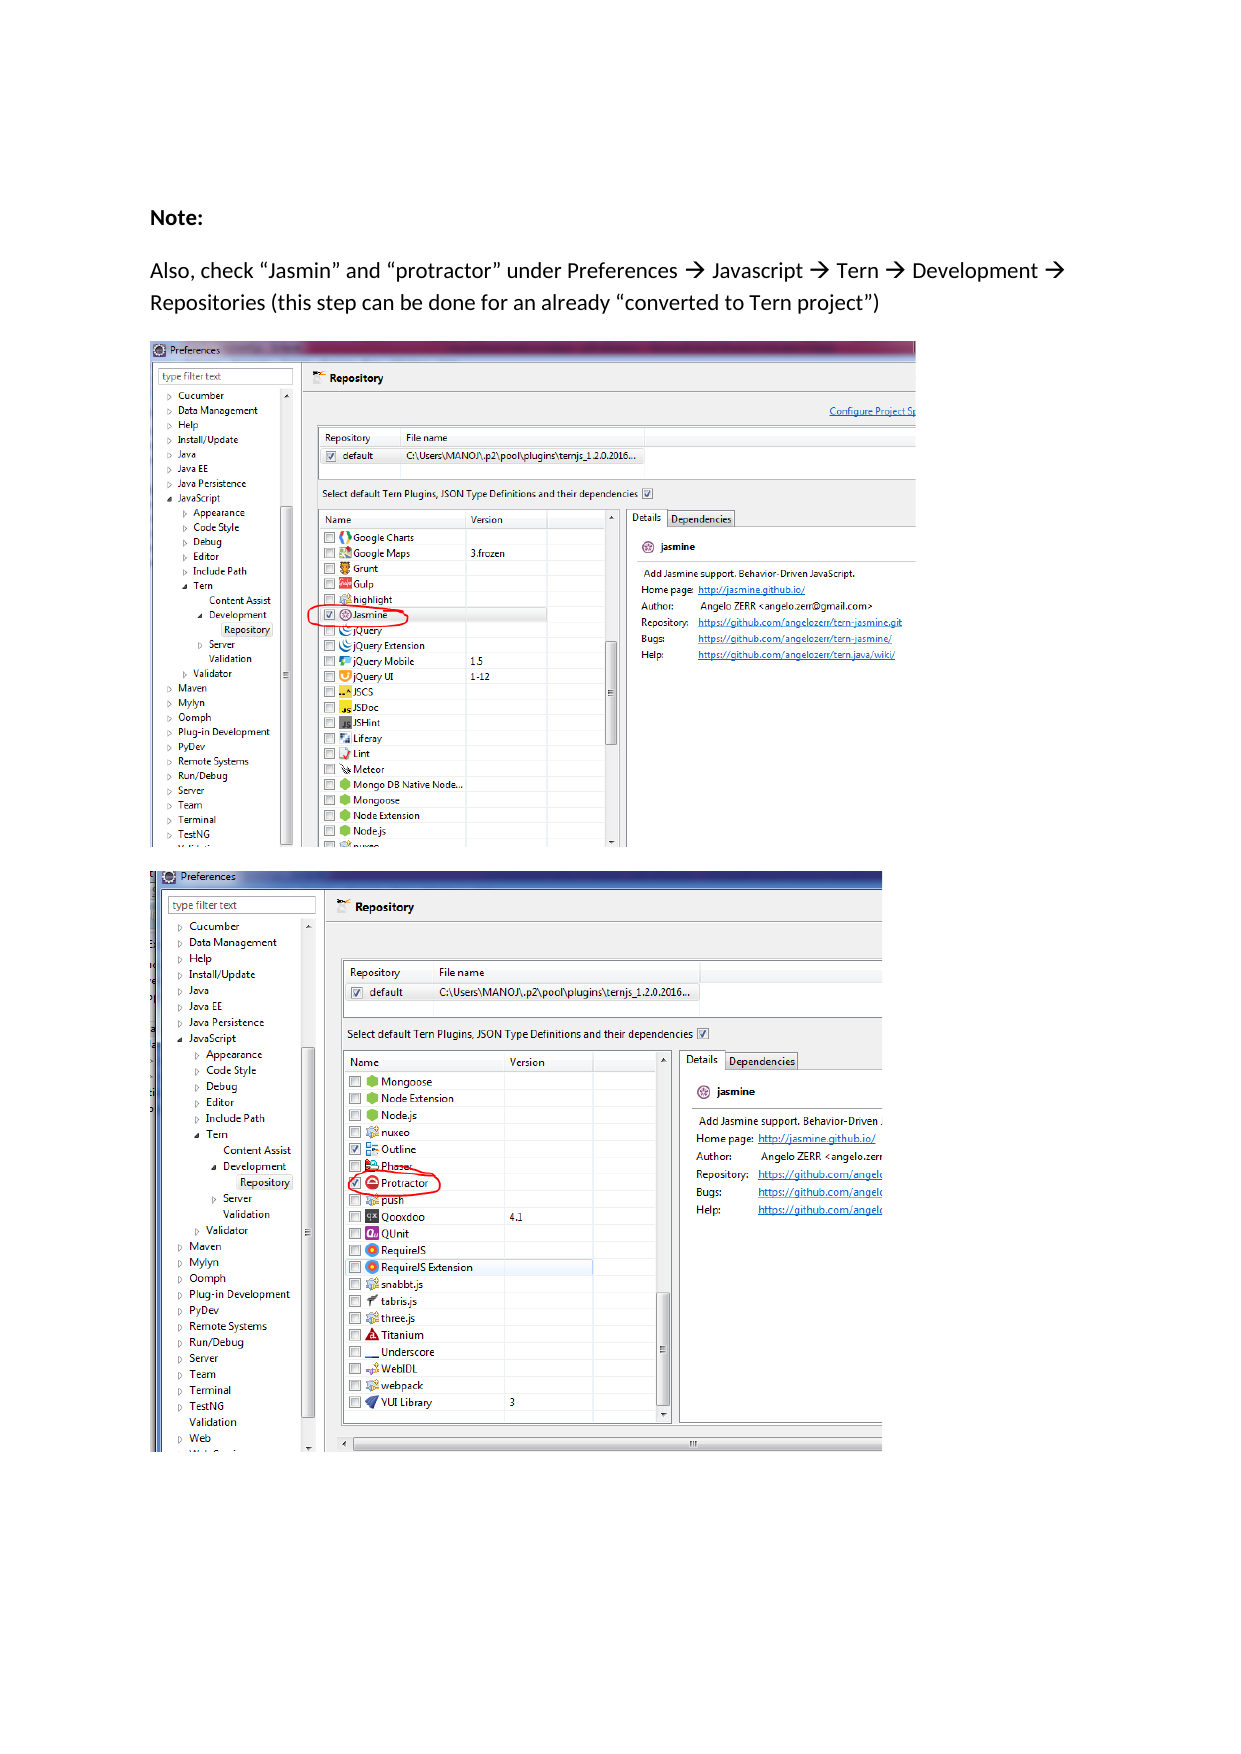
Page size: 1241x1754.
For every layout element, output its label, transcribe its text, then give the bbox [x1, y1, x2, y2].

text Note: [150, 203, 1090, 231]
text Also, check “Jasmin” and “protractor” under Preferences Javascript Tern Development Repositories (this step can be done for an already “converted to Tern project”) [150, 256, 1090, 316]
picture [150, 341, 916, 847]
picture [150, 871, 883, 1452]
